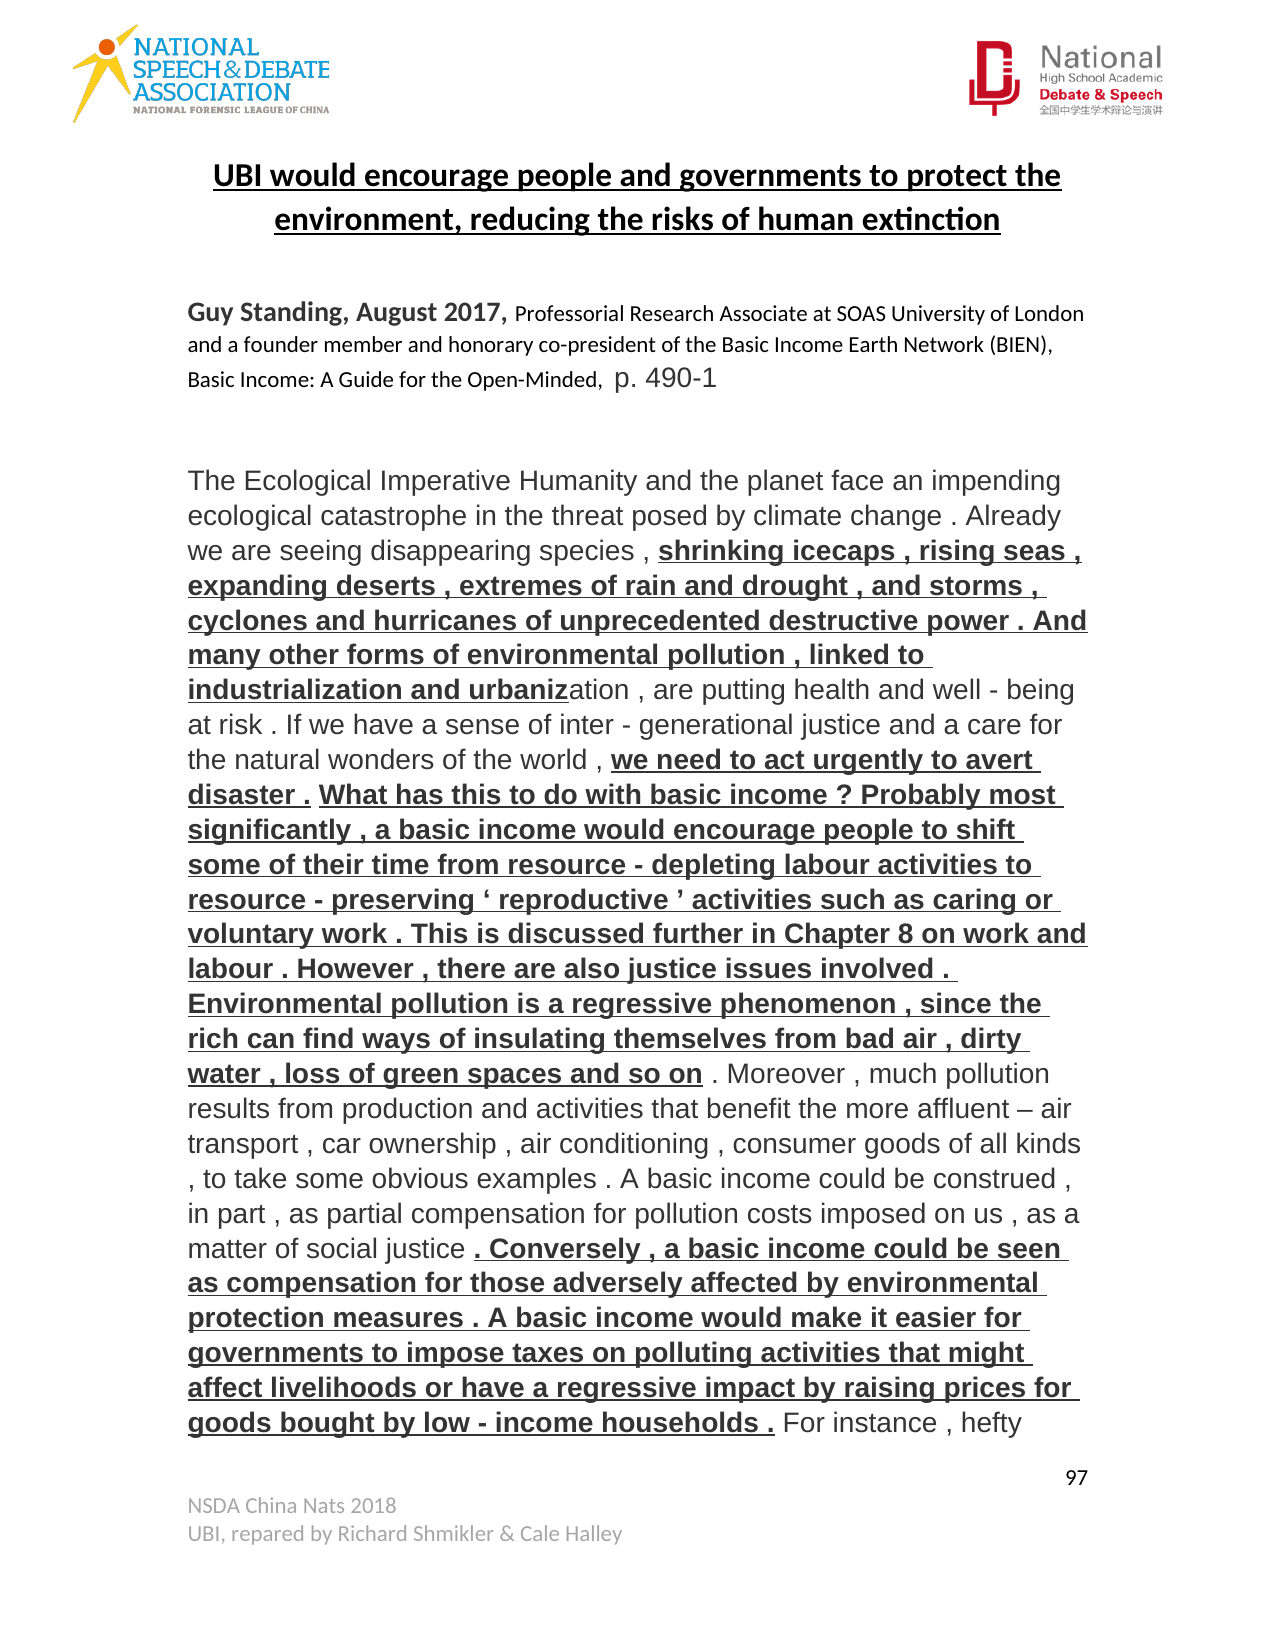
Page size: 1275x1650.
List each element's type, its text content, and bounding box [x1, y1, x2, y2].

text Guy Standing, August 2017, Professorial Research Associate at SOAS University of London and a founder member and honorary co-president of the Basic Income Earth Network (BIEN), Basic Income: A Guide for the Open-Minded, p. 490-1 [187, 294, 1088, 393]
subtitle UBI would encourage people and governments to protect the environment, reducing the risks of human extinction [187, 154, 1088, 239]
picture [959, 27, 1171, 128]
picture [72, 24, 330, 123]
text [187, 947, 1088, 1438]
